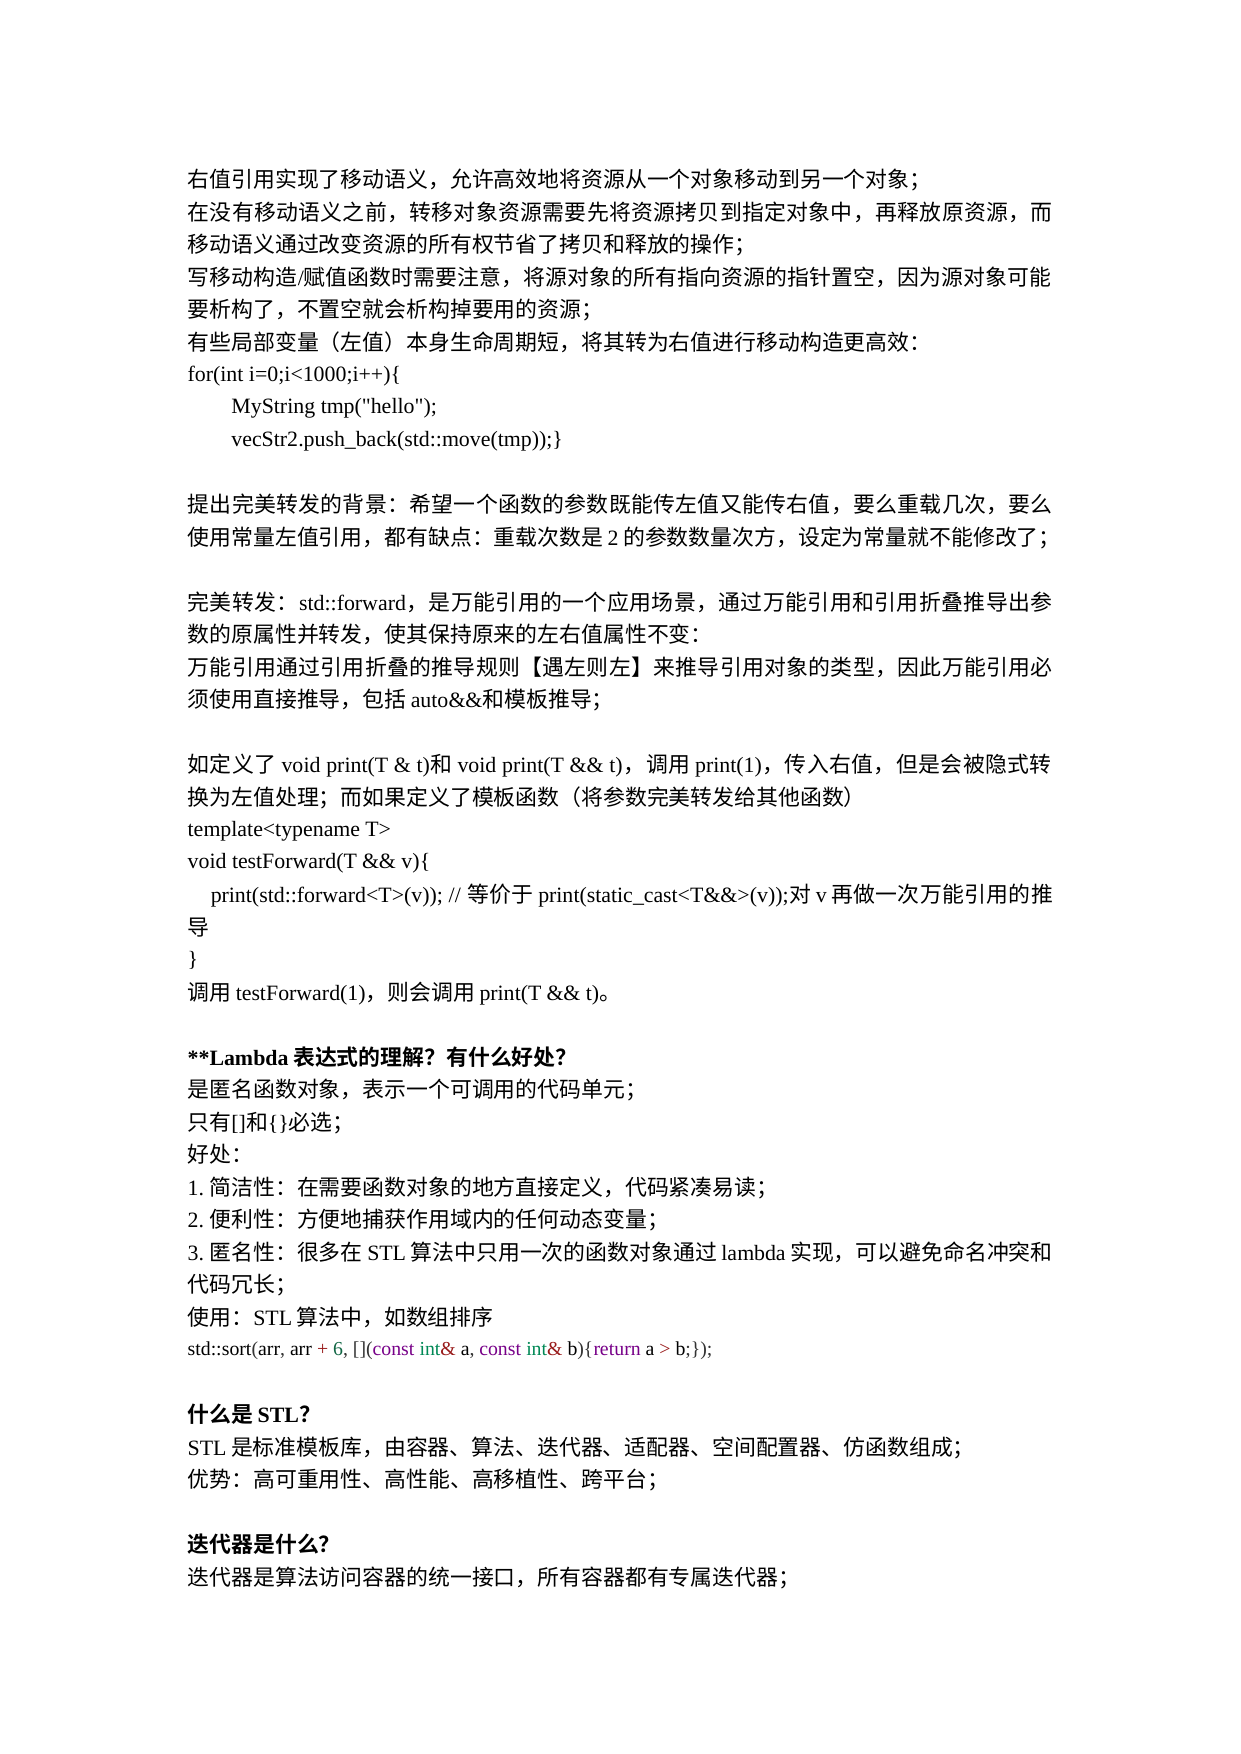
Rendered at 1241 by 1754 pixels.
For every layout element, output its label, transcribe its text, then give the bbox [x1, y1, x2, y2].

text 有些局部变量（左值）本身生命周期短，将其转为右值进行移动构造更高效： [187, 324, 1053, 357]
text 如定义了void print(T & t)和void print(T && t)，调用print(1)，传入右值，但是会被隐式转换为左值处理；而如果定义了模板函数（将参数完美转发给其他函数） [187, 747, 1053, 812]
text for(int i=0;i<1000;i++){ [187, 357, 1053, 389]
text 2. 便利性：方便地捕获作用域内的任何动态变量； [187, 1202, 1053, 1234]
text vecStr2.push_back(std::move(tmp));} [187, 422, 1053, 454]
text 是匿名函数对象，表示一个可调用的代码单元； [187, 1072, 1053, 1104]
text STL是标准模板库，由容器、算法、迭代器、适配器、空间配置器、仿函数组成； [187, 1429, 1053, 1462]
text MyString tmp("hello"); [187, 389, 1053, 422]
text 右值引用实现了移动语义，允许高效地将资源从一个对象移动到另一个对象； [187, 162, 1053, 194]
text 什么是STL？ [187, 1397, 1053, 1429]
text 迭代器是算法访问容器的统一接口，所有容器都有专属迭代器； [187, 1559, 1053, 1592]
text void testForward(T && v){ [187, 844, 1053, 877]
text 迭代器是什么？ [187, 1527, 1053, 1559]
text 1. 简洁性：在需要函数对象的地方直接定义，代码紧凑易读； [187, 1169, 1053, 1202]
text 万能引用通过引用折叠的推导规则【遇左则左】来推导引用对象的类型，因此万能引用必须使用直接推导，包括auto&&和模板推导； [187, 649, 1053, 714]
text 完美转发：std::forward，是万能引用的一个应用场景，通过万能引用和引用折叠推导出参数的原属性并转发，使其保持原来的左右值属性不变： [187, 584, 1053, 649]
text 只有[]和{}必选； [187, 1104, 1053, 1137]
text print(std::forward<T>(v)); // 等价于print(static_cast<T&&>(v));对v再做一次万能引用的推导 [187, 877, 1053, 942]
text template<typename T> [187, 812, 1053, 844]
text 使用：STL算法中，如数组排序 [187, 1299, 1053, 1332]
text 在没有移动语义之前，转移对象资源需要先将资源拷贝到指定对象中，再释放原资源，而移动语义通过改变资源的所有权节省了拷贝和释放的操作； [187, 194, 1053, 259]
text 提出完美转发的背景：希望一个函数的参数既能传左值又能传右值，要么重载几次，要么使用常量左值引用，都有缺点：重载次数是2的参数数量次方，设定为常量就不能修改了； [187, 487, 1053, 552]
text 优势：高可重用性、高性能、高移植性、跨平台； [187, 1462, 1053, 1494]
text 调用testForward(1)，则会调用print(T && t)。 [187, 974, 1053, 1007]
text } [187, 942, 1053, 974]
text 写移动构造/赋值函数时需要注意，将源对象的所有指向资源的指针置空，因为源对象可能要析构了，不置空就会析构掉要用的资源； [187, 259, 1053, 324]
text std::sort(arr, arr + 6, [](const int& a, const int& b){return a > b;}); [187, 1332, 1053, 1364]
text **Lambda表达式的理解？有什么好处？ [187, 1039, 1053, 1072]
text 好处： [187, 1137, 1053, 1169]
text 3. 匿名性：很多在STL算法中只用一次的函数对象通过lambda实现，可以避免命名冲突和代码冗长； [187, 1234, 1053, 1299]
